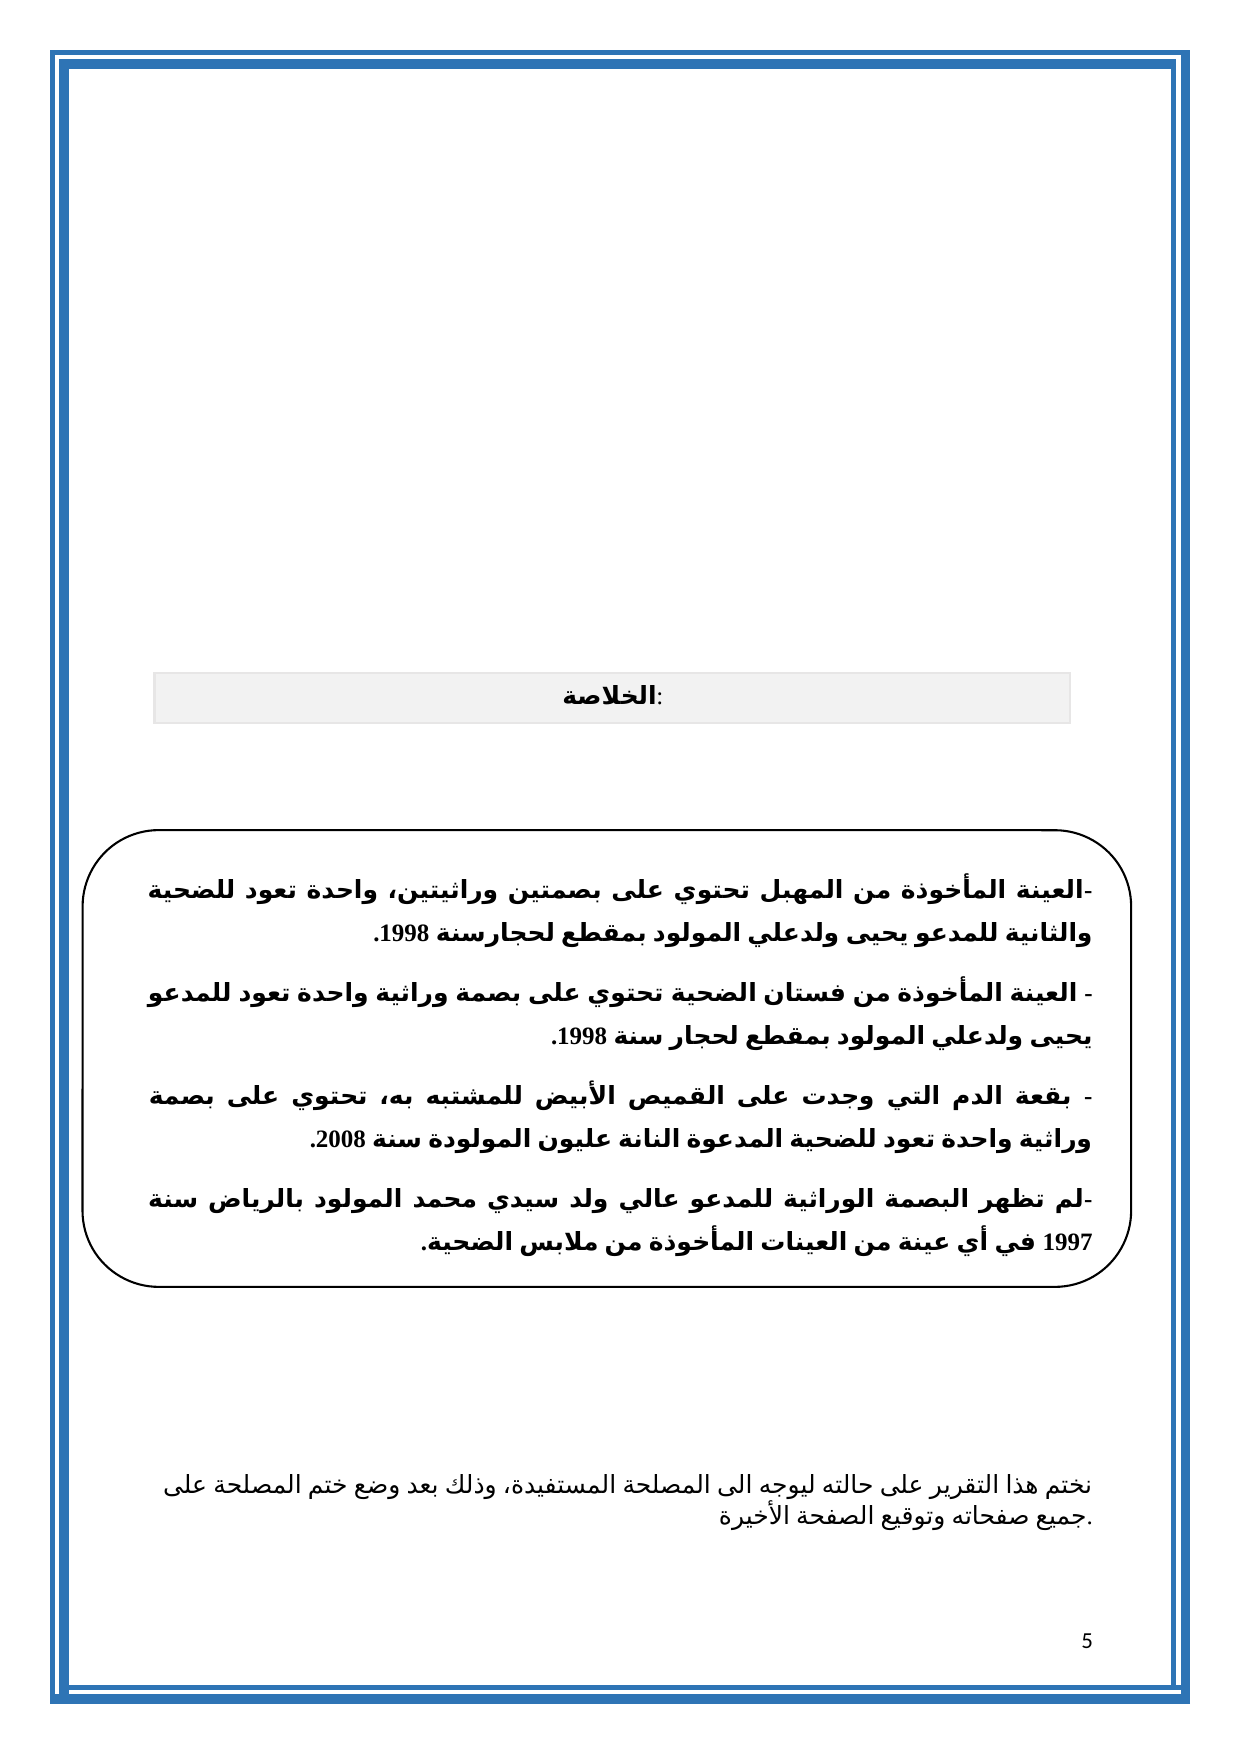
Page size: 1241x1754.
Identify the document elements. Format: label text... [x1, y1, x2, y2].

text نختم هذا التقرير على حالته ليوجه الى المصلحة المستفيدة، وذلك بعد وضع ختم المصلحة على جميع صفحاته وتوقيع الصفحة الأخيرة. [148, 1470, 1093, 1530]
text - العينة المأخوذة من فستان الضحية تحتوي على بصمة وراثية واحدة تعود للمدعو يحيى ولدعلي المولود بمقطع لحجار سنة 1998. [148, 978, 1093, 1050]
text -العينة المأخوذة من المهبل تحتوي على بصمتين وراثيتين، واحدة تعود للضحية والثانية للمدعو يحيى ولدعلي المولود بمقطع لحجارسنة 1998. [148, 875, 1093, 947]
text - بقعة الدم التي وجدت على القميص الأبيض للمشتبه به، تحتوي على بصمة وراثية واحدة تعود للضحية المدعوة النانة عليون المولودة سنة 2008. [148, 1081, 1093, 1153]
text -لم تظهر البصمة الوراثية للمدعو عالي ولد سيدي محمد المولود بالرياض سنة 1997 في أي عينة من العينات المأخوذة من ملابس الضحية. [148, 1184, 1093, 1256]
